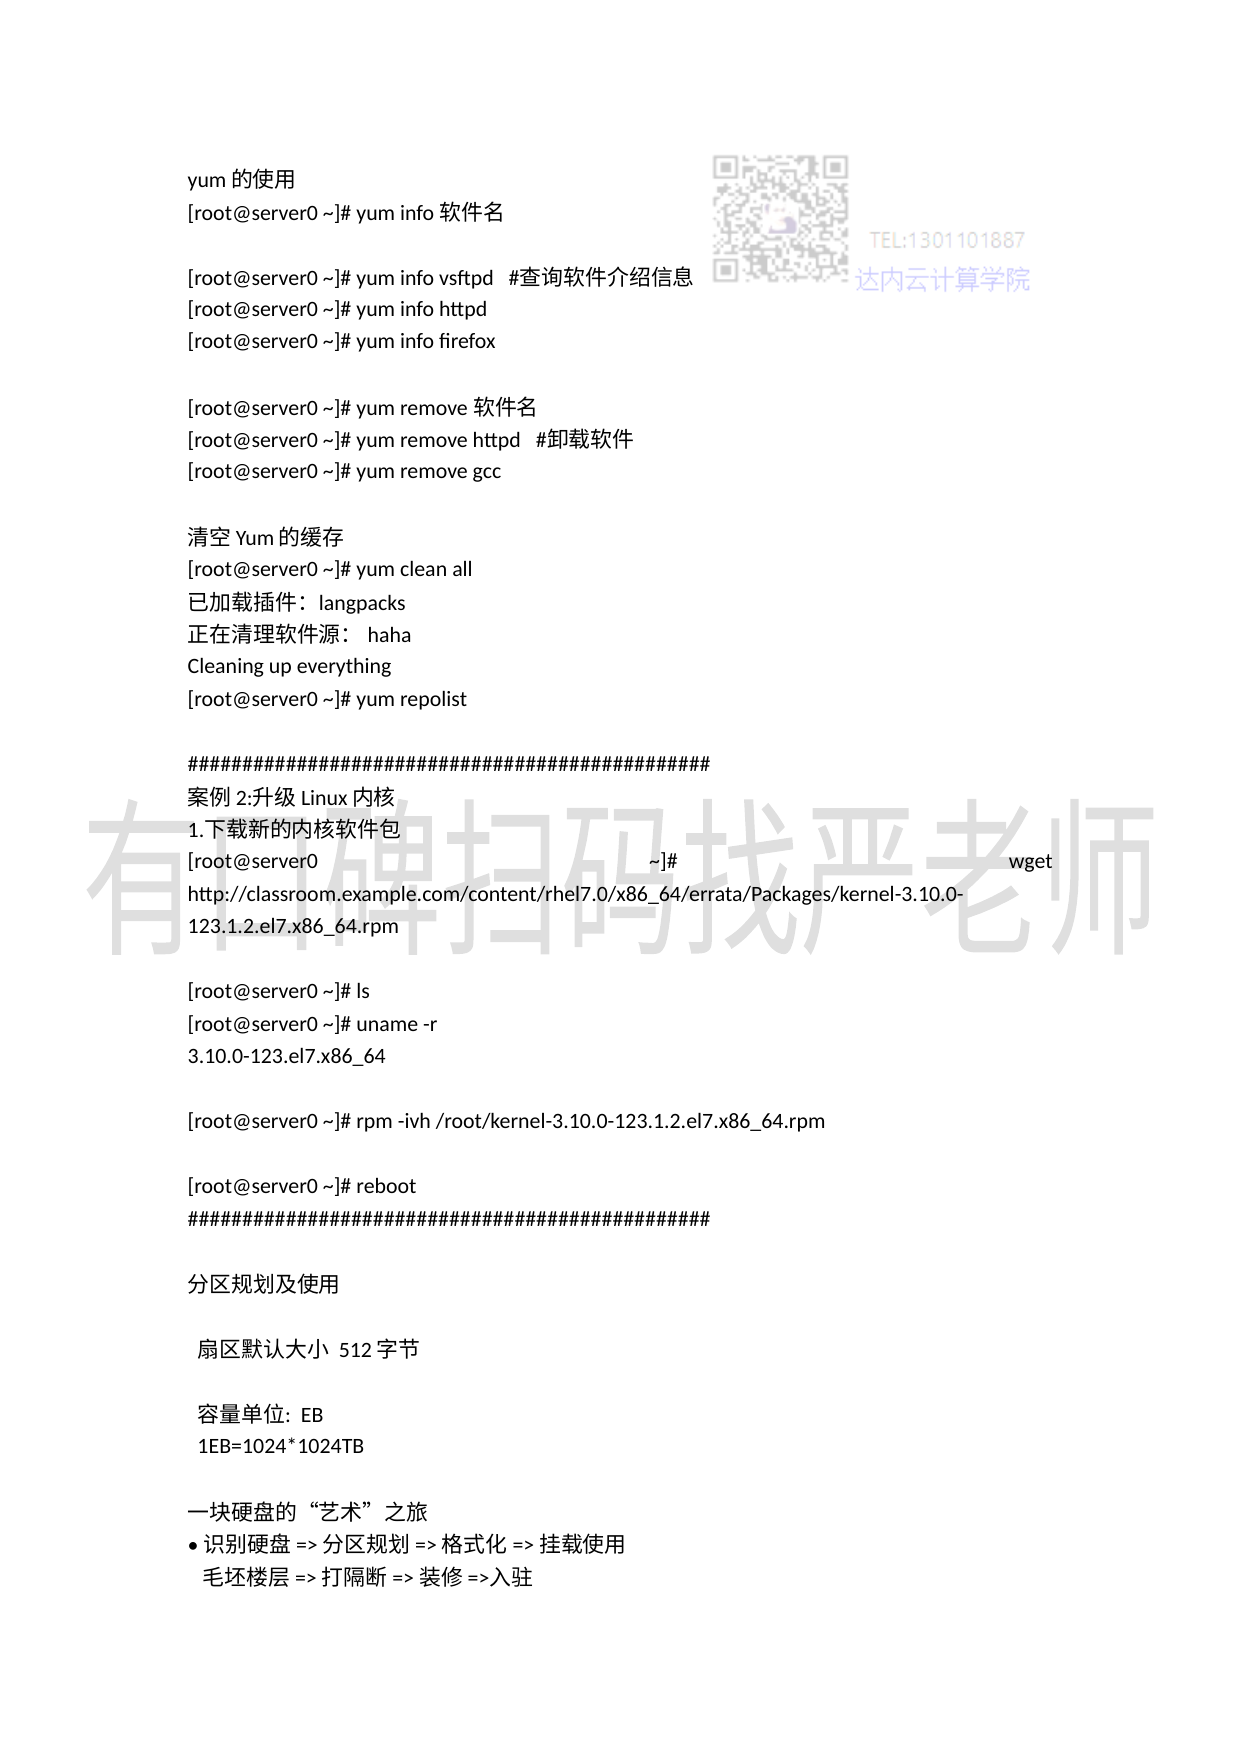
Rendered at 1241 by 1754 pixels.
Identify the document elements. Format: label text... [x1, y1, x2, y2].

text [root@server0 ~]# yum remove httpd #卸载软件 [187, 422, 1053, 454]
text 毛坯楼层 => 打隔断 => 装修 =>入驻 [187, 1559, 1053, 1592]
text 扇区默认大小 512字节 [187, 1332, 1053, 1364]
text 一块硬盘的“艺术”之旅 [187, 1494, 1053, 1527]
text • 识别硬盘 => 分区规划 => 格式化 => 挂载使用 [187, 1527, 1053, 1559]
text ################################################ [187, 1202, 1053, 1234]
text 容量单位: EB [187, 1397, 1053, 1429]
text [root@server0 ~]# ls [187, 974, 1053, 1007]
text [root@server0 ~]# yum info 软件名 [187, 194, 1053, 227]
text [root@server0 ~]# yum info firefox [187, 324, 1053, 357]
text yum的使用 [187, 162, 1053, 194]
text 1.下载新的内核软件包 [187, 812, 1053, 844]
text 分区规划及使用 [187, 1267, 1053, 1299]
text Cleaning up everything [187, 649, 1053, 682]
text 已加载插件：langpacks [187, 584, 1053, 617]
text ################################################ [187, 747, 1053, 779]
text 案例2:升级Linux内核 [187, 779, 1053, 812]
text [root@server0 ~]# reboot [187, 1169, 1053, 1202]
text [root@server0 ~]# wget http://classroom.example.com/content/rhel7.0/x86_64/errata/Packages/kernel-3.10.0-123.1.2.el7.x86_64.rpm [187, 844, 1053, 942]
text 清空Yum的缓存 [187, 519, 1053, 552]
text [root@server0 ~]# yum repolist [187, 682, 1053, 714]
text [root@server0 ~]# yum info vsftpd #查询软件介绍信息 [187, 259, 1053, 292]
text [root@server0 ~]# uname -r [187, 1007, 1053, 1039]
text [root@server0 ~]# yum info httpd [187, 292, 1053, 324]
text 3.10.0-123.el7.x86_64 [187, 1039, 1053, 1072]
text [root@server0 ~]# yum remove gcc [187, 454, 1053, 487]
text 正在清理软件源： haha [187, 617, 1053, 649]
text [root@server0 ~]# yum remove 软件名 [187, 389, 1053, 422]
text 1EB=1024*1024TB [187, 1429, 1053, 1462]
text [root@server0 ~]# rpm -ivh /root/kernel-3.10.0-123.1.2.el7.x86_64.rpm [187, 1104, 1053, 1137]
text [root@server0 ~]# yum clean all [187, 552, 1053, 584]
